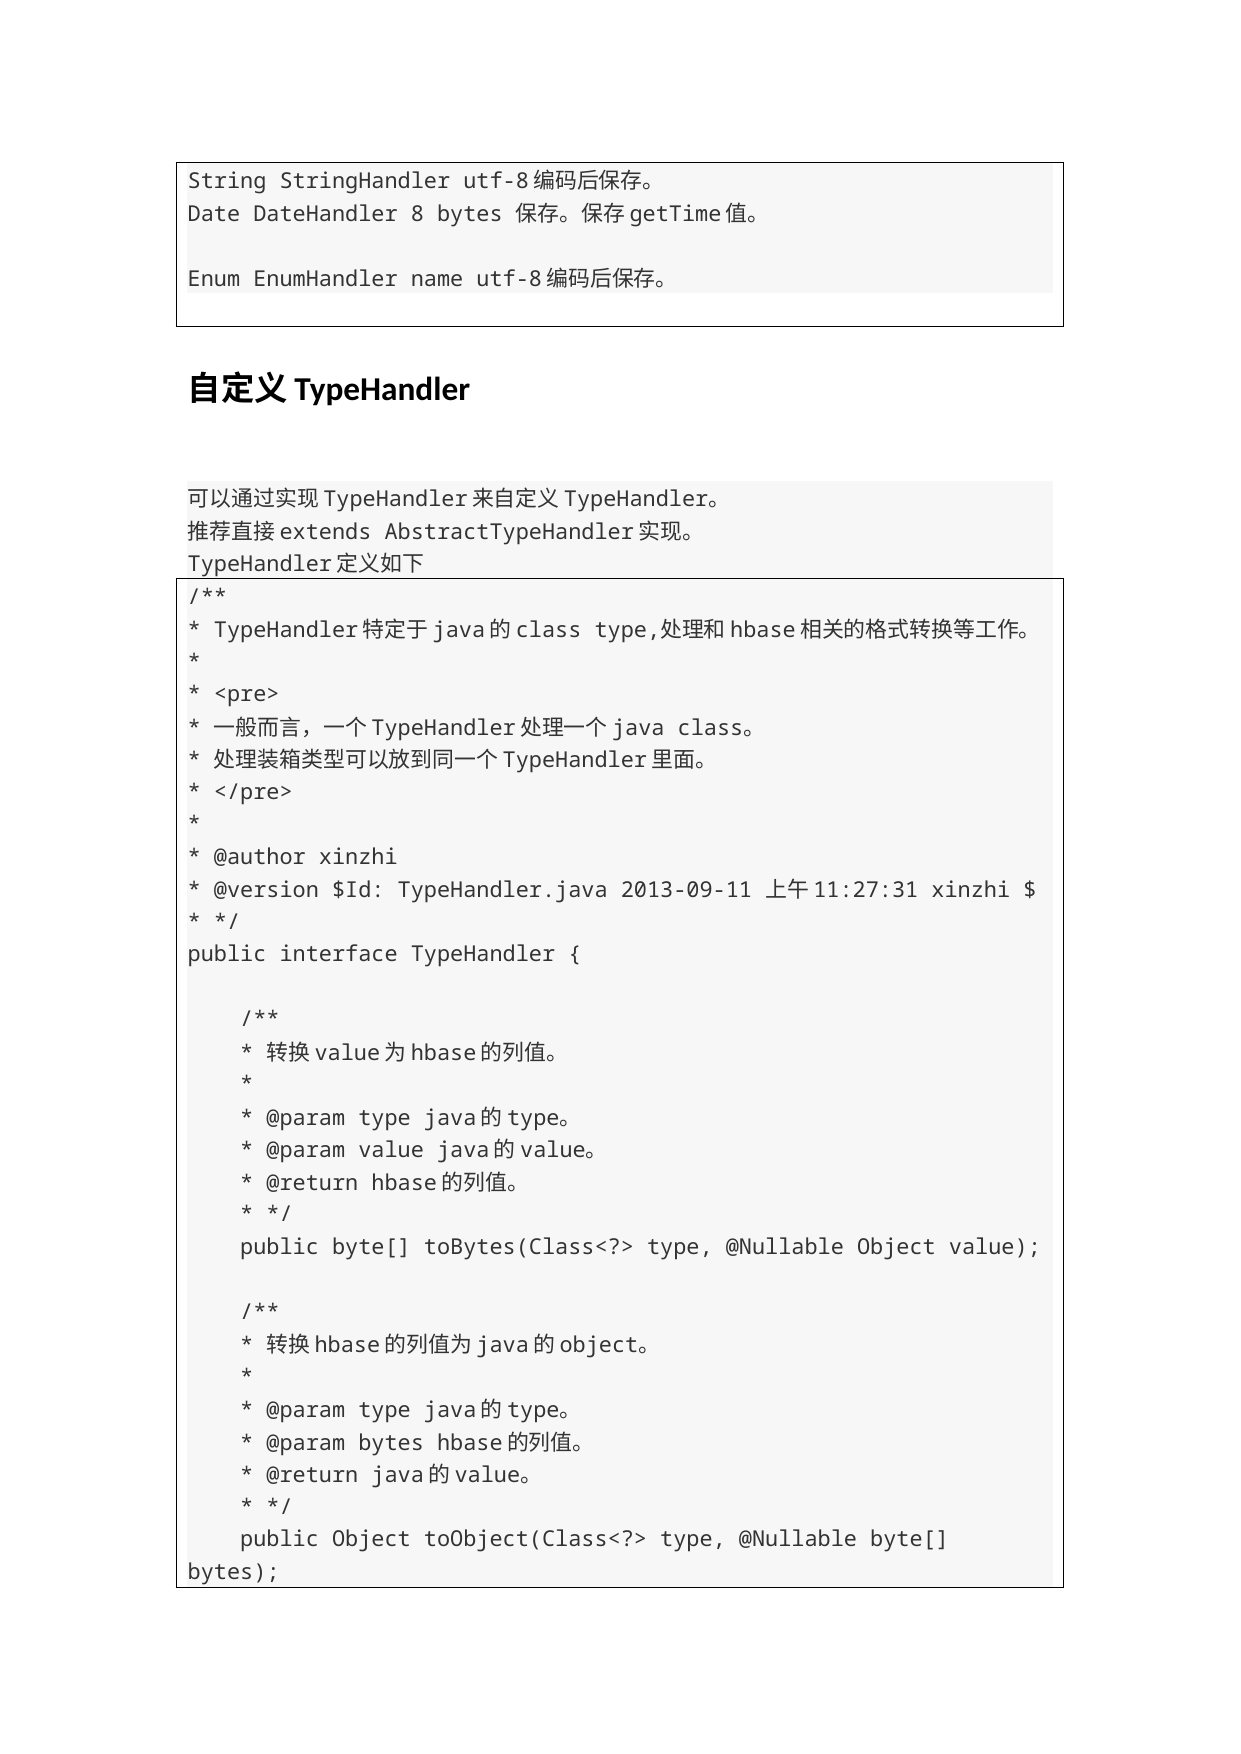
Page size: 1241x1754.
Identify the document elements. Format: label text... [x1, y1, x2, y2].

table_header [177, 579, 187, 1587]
text 可以通过实现TypeHandler来自定义TypeHandler。 [187, 481, 1053, 513]
subtitle 自定义TypeHandler [187, 354, 1053, 419]
text 推荐直接extends AbstractTypeHandler实现。 [187, 513, 1053, 546]
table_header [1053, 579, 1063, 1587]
text TypeHandler定义如下 [187, 546, 1053, 578]
